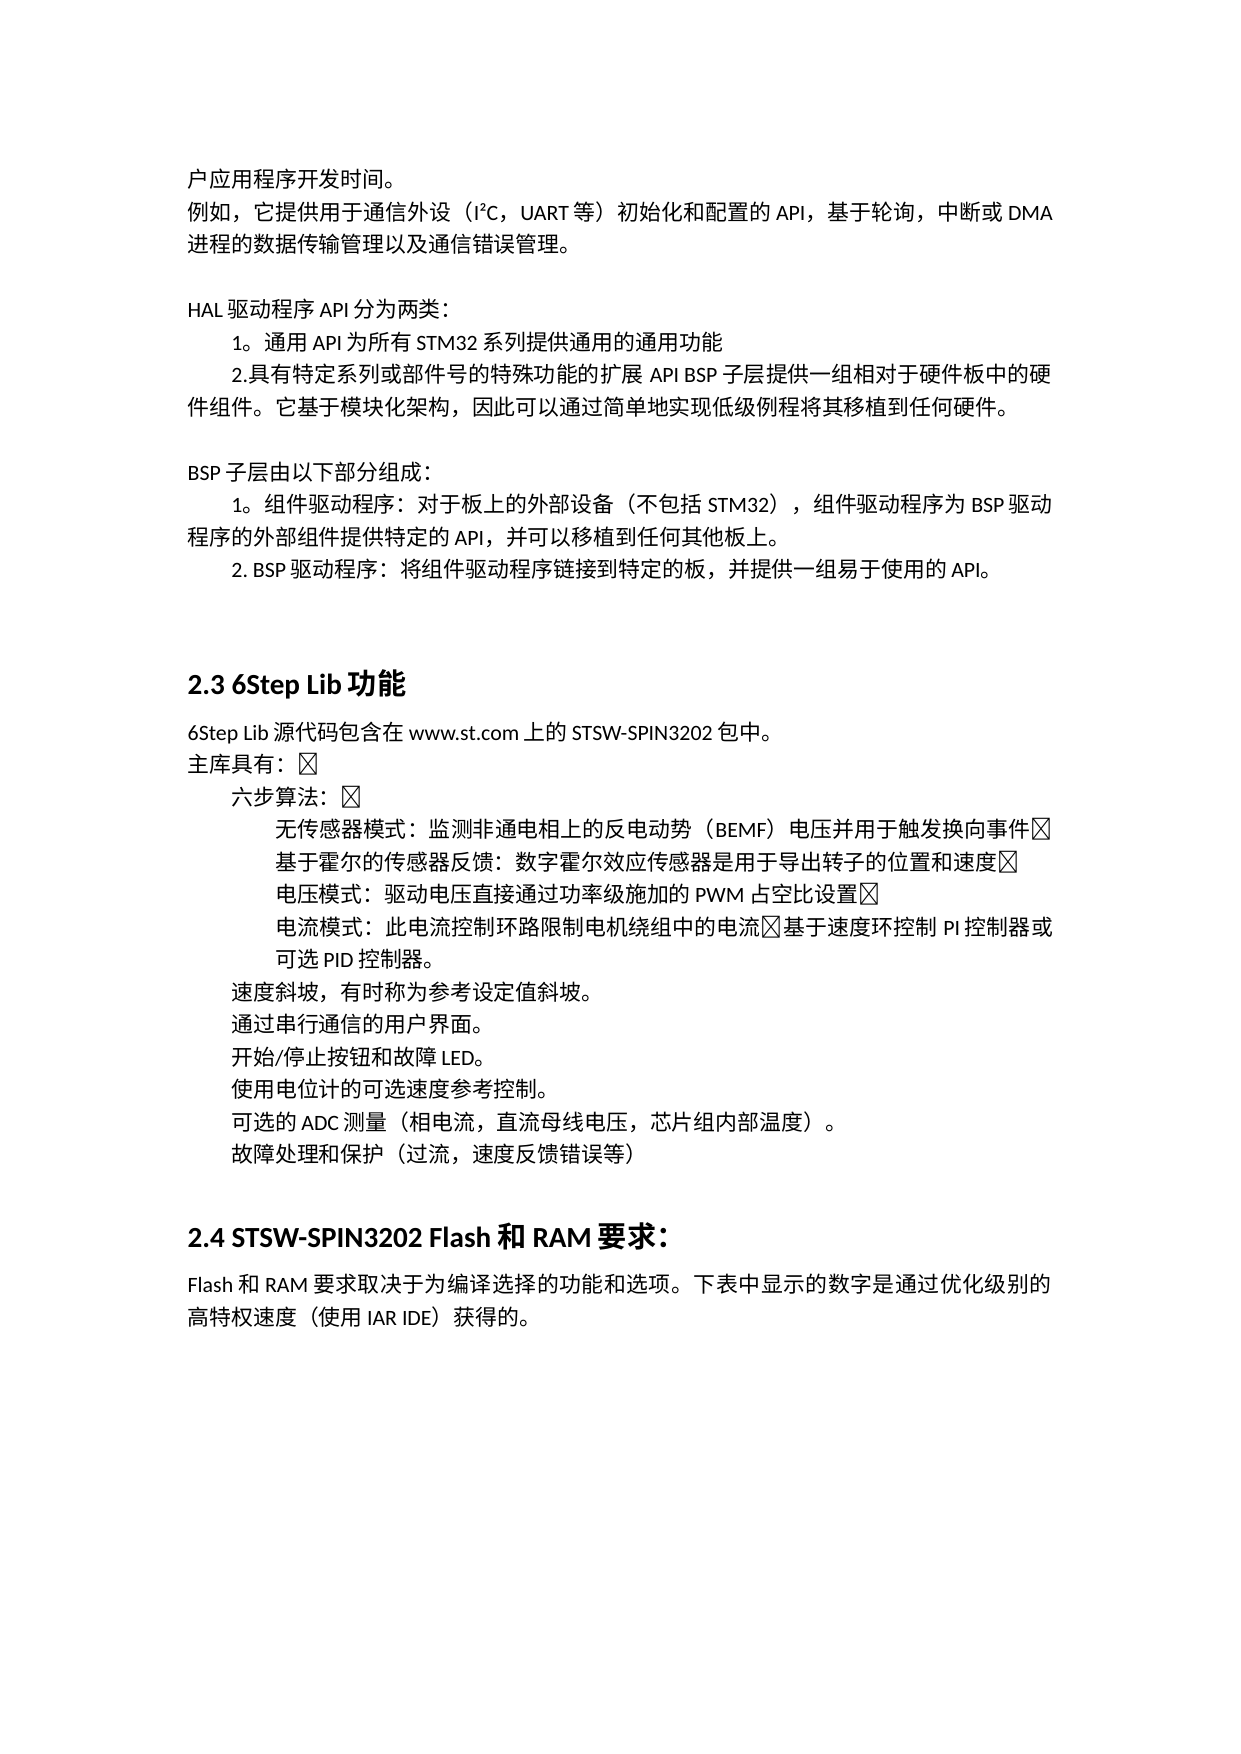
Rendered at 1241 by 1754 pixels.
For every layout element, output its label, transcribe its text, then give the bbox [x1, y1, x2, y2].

text 电压模式：驱动电压直接通过功率级施加的PWM占空比设置 [275, 877, 1053, 909]
text 2.3 6Step Lib功能 [187, 649, 1053, 714]
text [187, 162, 1053, 194]
text 可选的ADC测量（相电流，直流母线电压，芯片组内部温度）。 [187, 1104, 1053, 1137]
text 速度斜坡，有时称为参考设定值斜坡。 [187, 974, 1053, 1007]
text 无传感器模式：监测非通电相上的反电动势（BEMF）电压并用于触发换向事件基于霍尔的传感器反馈：数字霍尔效应传感器是用于导出转子的位置和速度 [275, 812, 1053, 877]
text 六步算法： [187, 779, 1053, 812]
text Flash和RAM要求取决于为编译选择的功能和选项。下表中显示的数字是通过优化级别的高特权速度（使用IAR IDE）获得的。 [187, 1267, 1053, 1332]
text 例如，它提供用于通信外设（I²C，UART等）初始化和配置的API，基于轮询，中断或DMA进程的数据传输管理以及通信错误管理。 [187, 194, 1053, 259]
text 通过串行通信的用户界面。 [187, 1007, 1053, 1039]
text 2. BSP驱动程序：将组件驱动程序链接到特定的板，并提供一组易于使用的API。 [187, 552, 1053, 584]
text 2.具有特定系列或部件号的特殊功能的扩展API BSP子层提供一组相对于硬件板中的硬件组件。它基于模块化架构，因此可以通过简单地实现低级例程将其移植到任何硬件。 [187, 357, 1053, 422]
text 1。通用API为所有STM32系列提供通用的通用功能 [187, 324, 1053, 357]
text 开始/停止按钮和故障LED。 [187, 1039, 1053, 1072]
text 6Step Lib源代码包含在www.st.com上的STSW-SPIN3202包中。 [187, 714, 1053, 747]
text 电流模式：此电流控制环路限制电机绕组中的电流基于速度环控制PI控制器或可选PID控制器。 [275, 909, 1053, 974]
text 故障处理和保护（过流，速度反馈错误等） [187, 1137, 1053, 1169]
text 使用电位计的可选速度参考控制。 [187, 1072, 1053, 1104]
text 2.4 STSW-SPIN3202 Flash和RAM要求： [187, 1202, 1053, 1267]
text BSP子层由以下部分组成： [187, 454, 1053, 487]
text HAL驱动程序API分为两类： [187, 292, 1053, 324]
text 1。组件驱动程序：对于板上的外部设备（不包括STM32），组件驱动程序为BSP驱动程序的外部组件提供特定的API，并可以移植到任何其他板上。 [187, 487, 1053, 552]
text 主库具有： [187, 747, 1053, 779]
